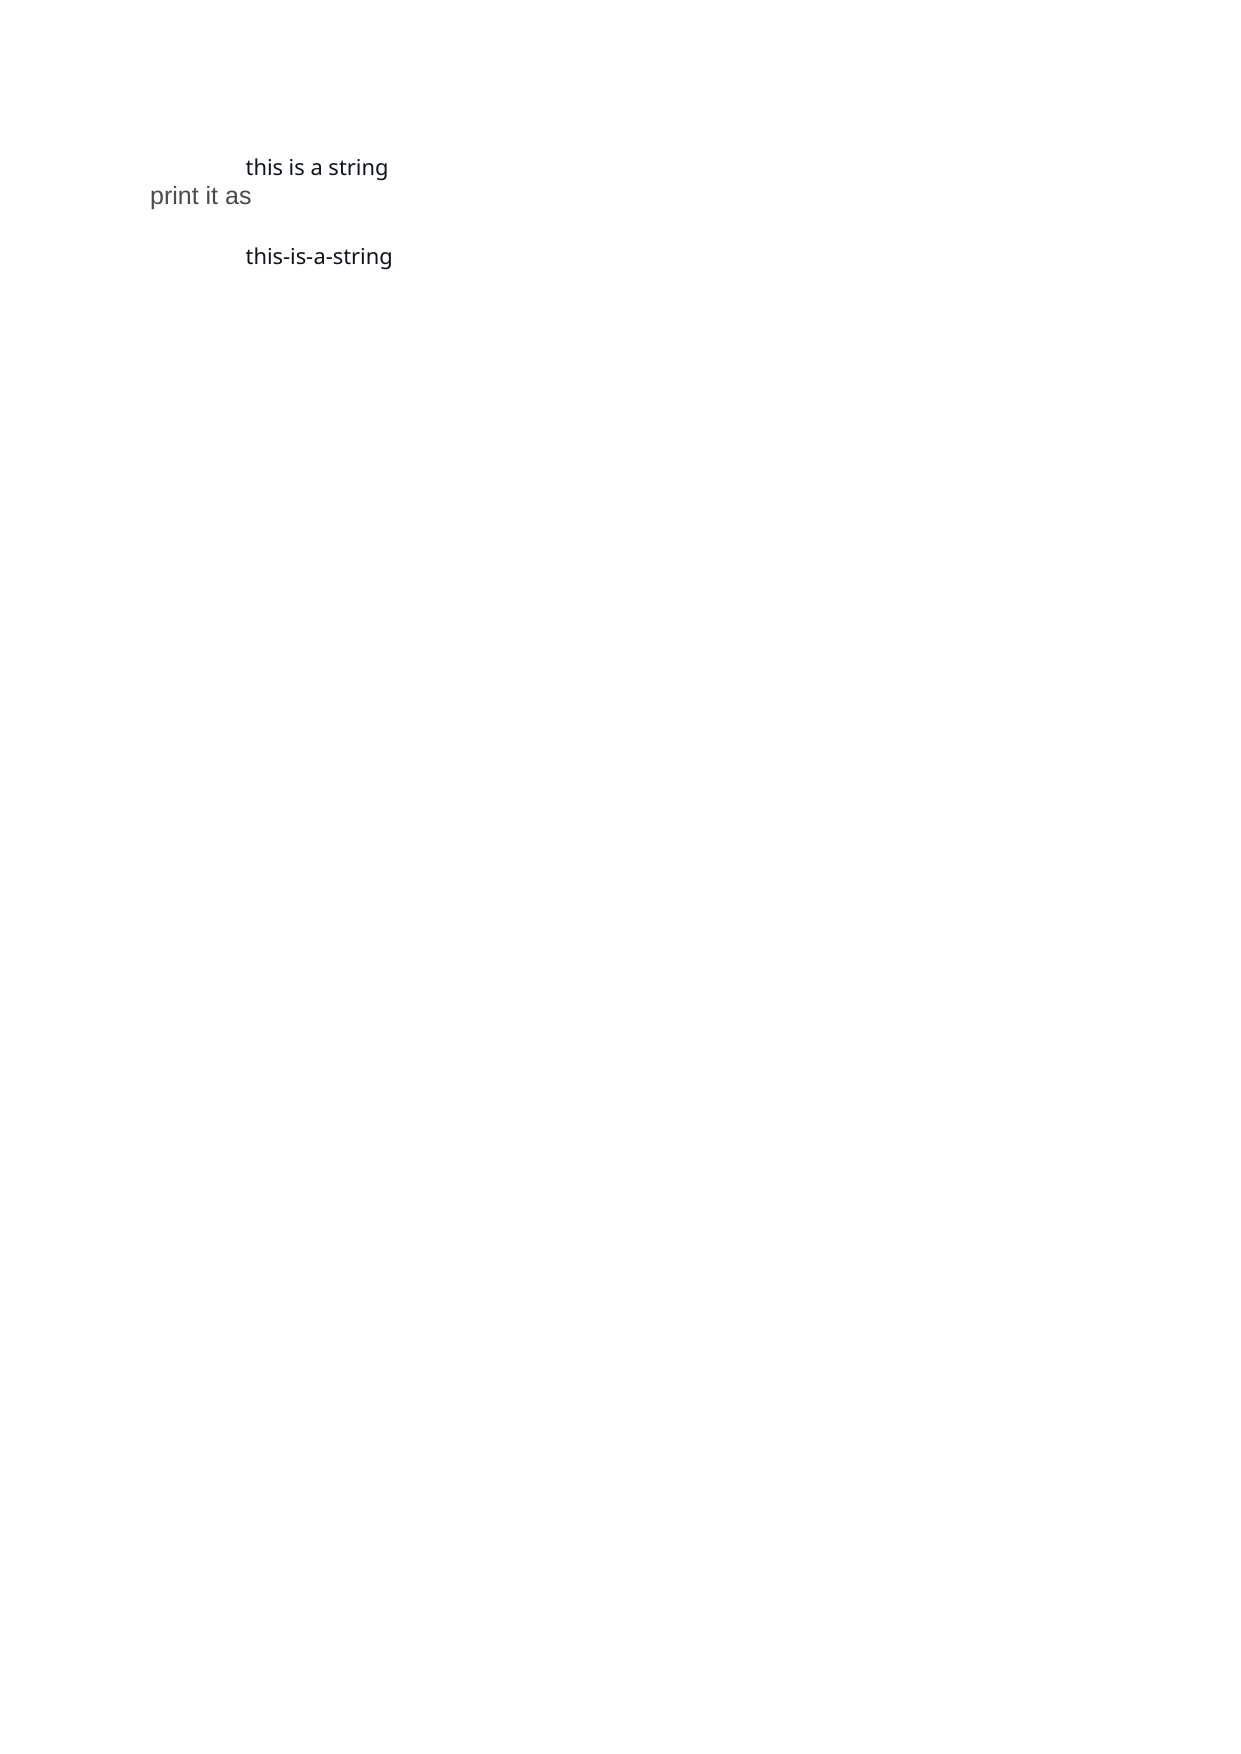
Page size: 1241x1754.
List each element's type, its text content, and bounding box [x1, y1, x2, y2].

text this is a string [150, 150, 1090, 181]
text this-is-a-string [150, 239, 1090, 270]
text print it as [150, 181, 1090, 210]
